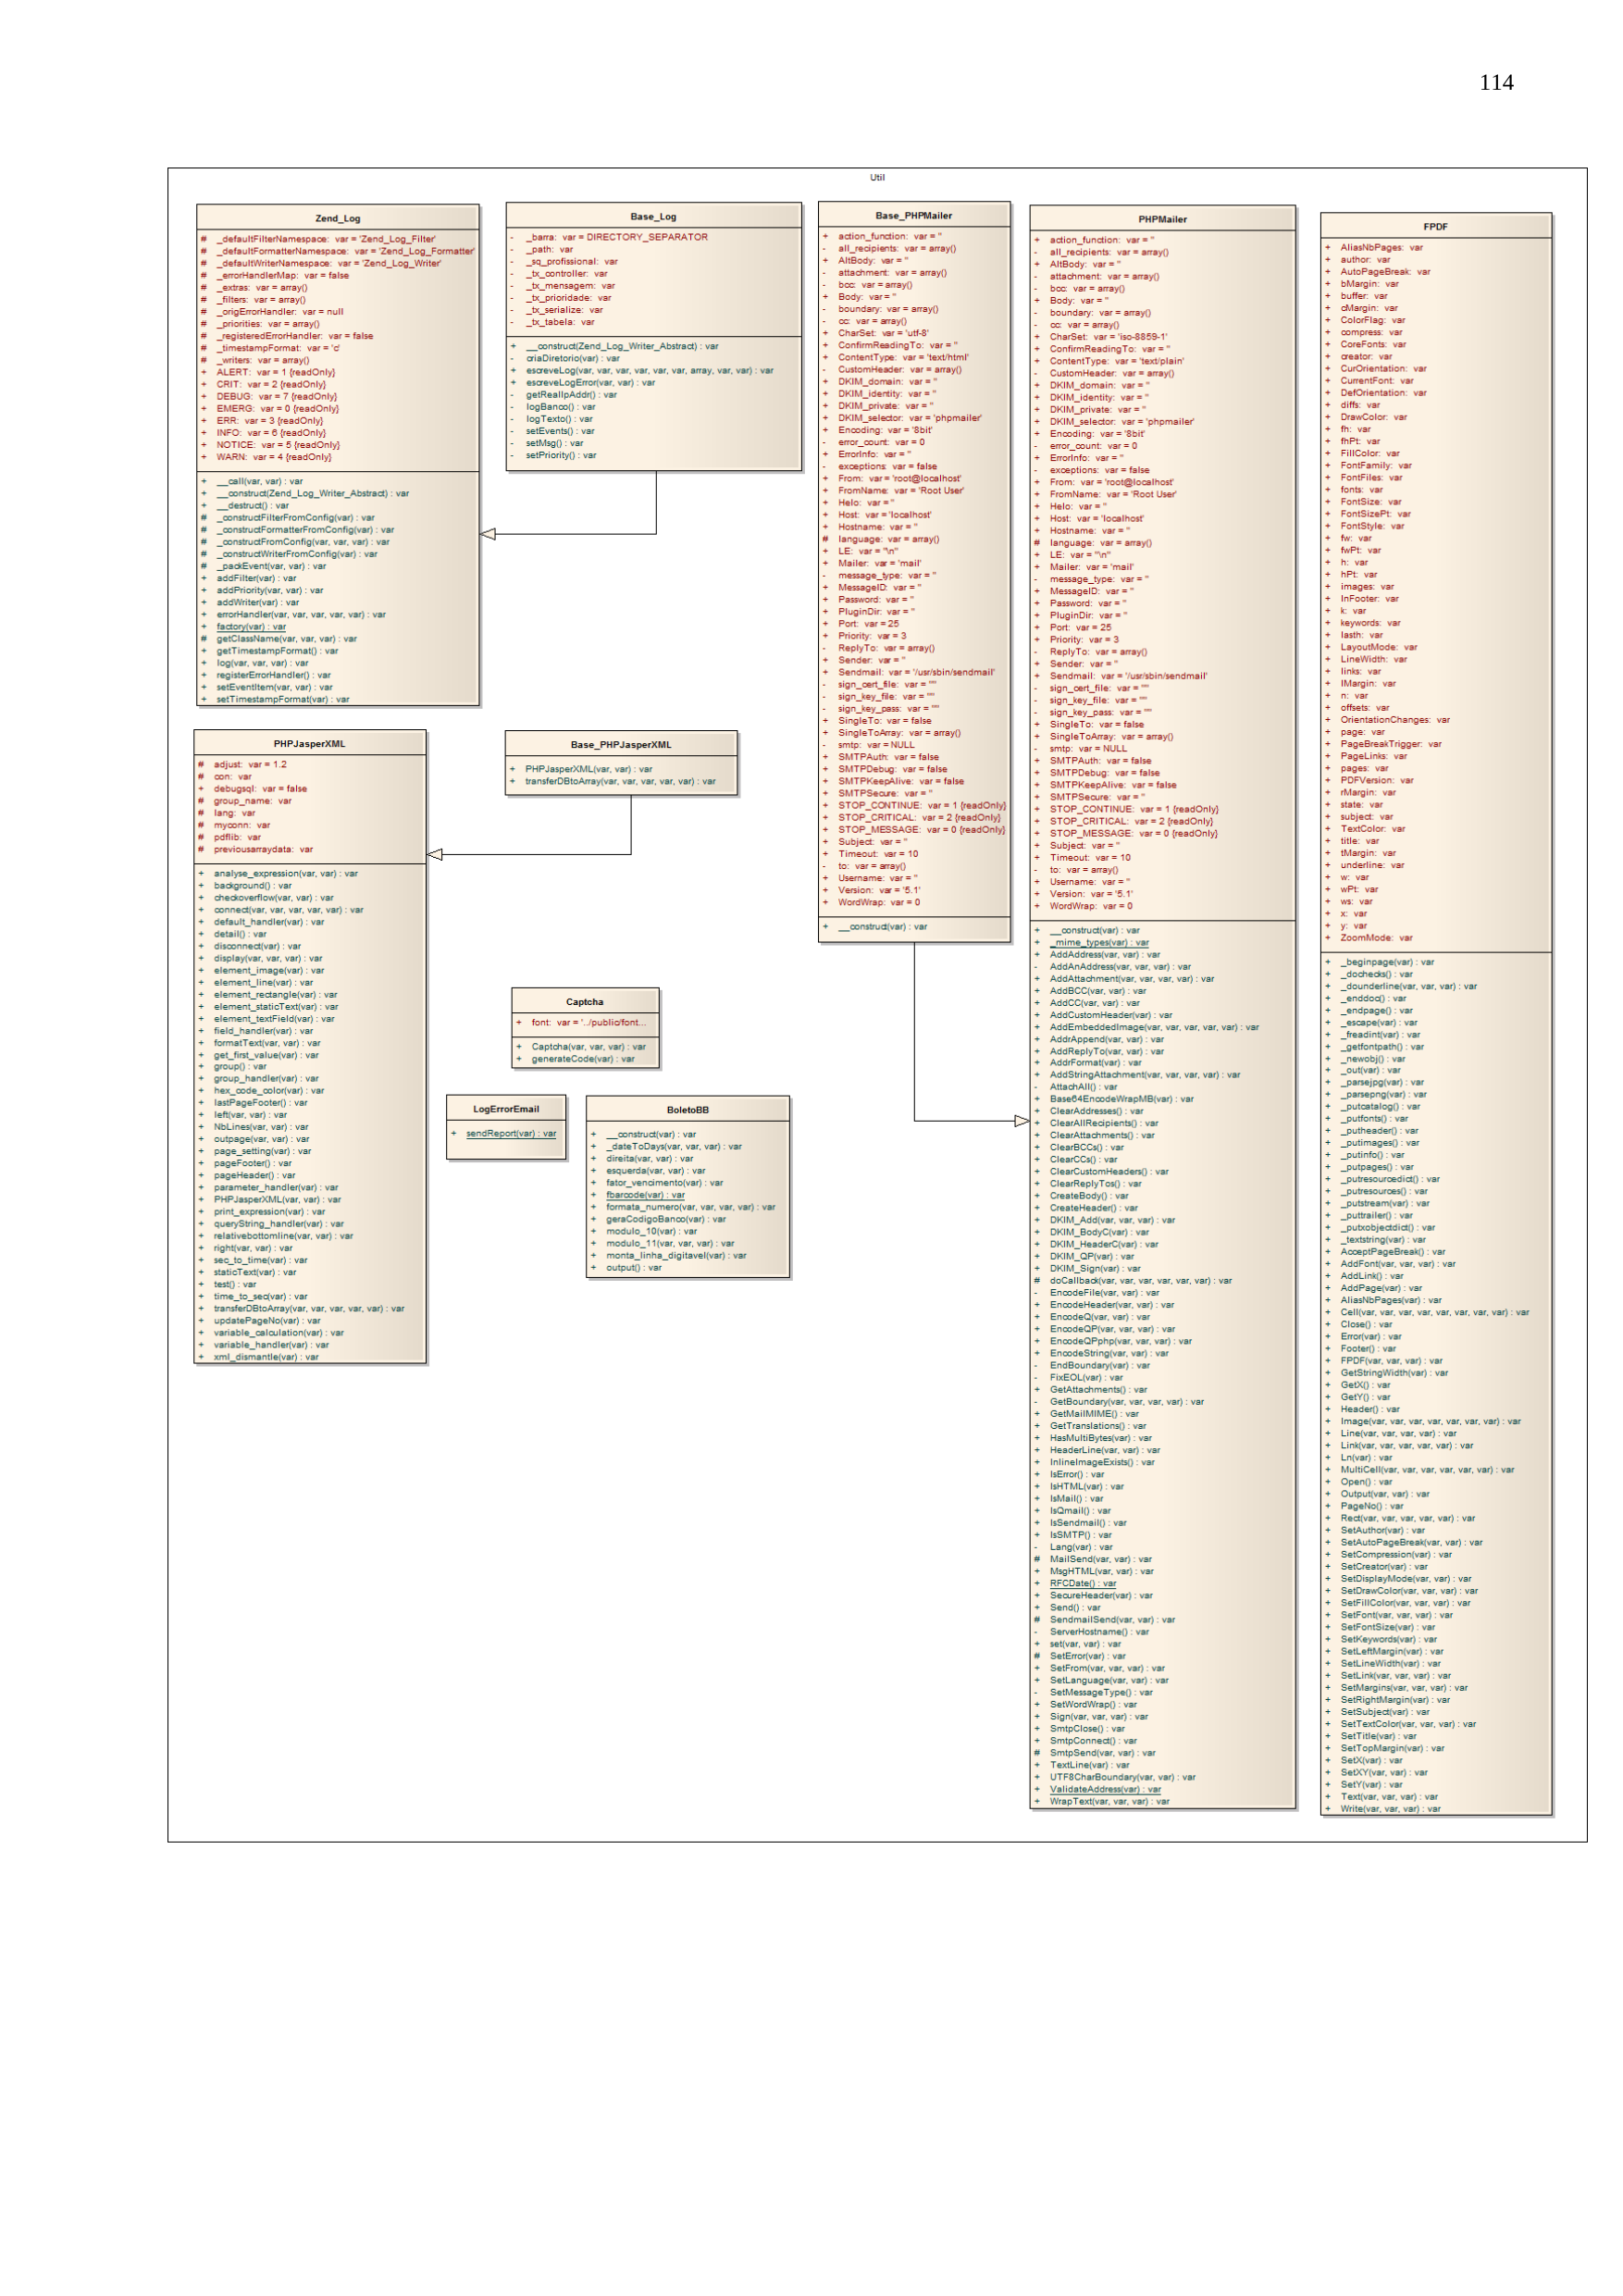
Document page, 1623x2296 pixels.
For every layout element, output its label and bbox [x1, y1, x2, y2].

picture [164, 164, 1593, 1849]
